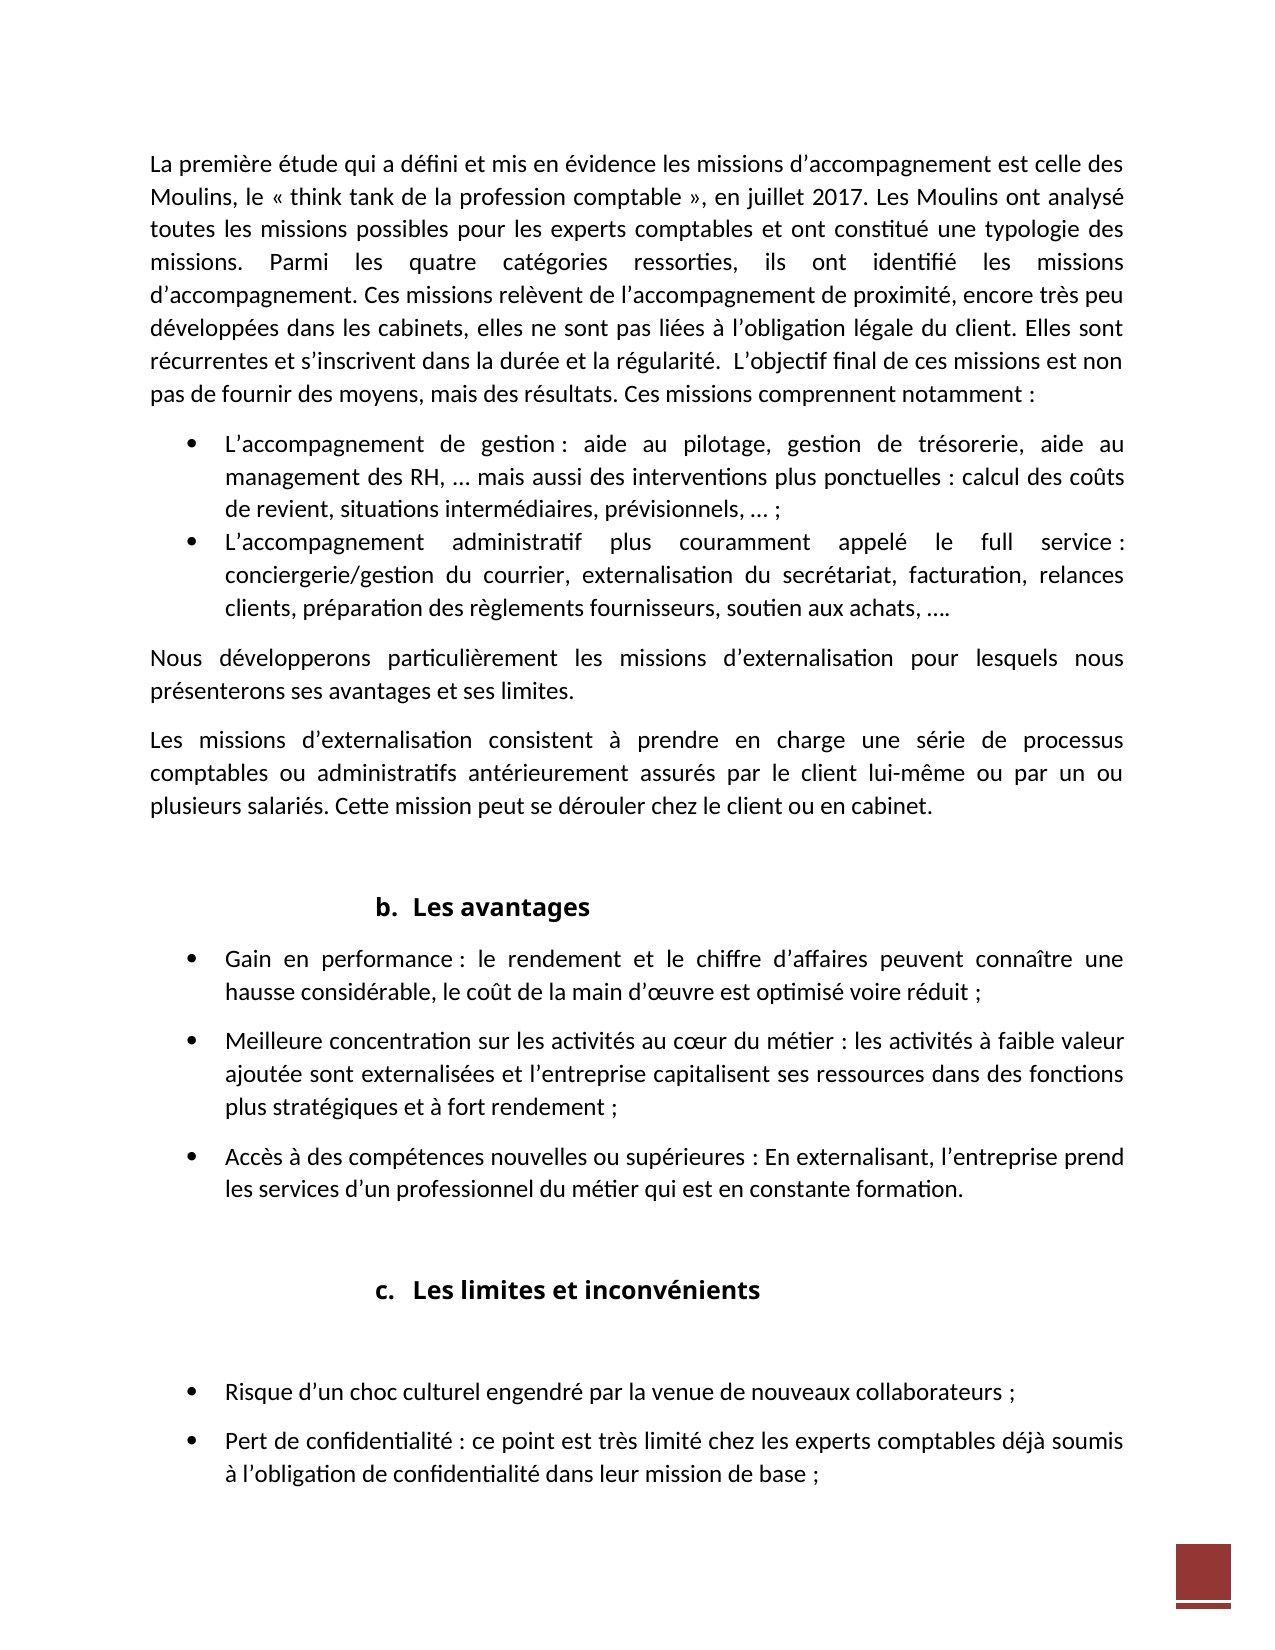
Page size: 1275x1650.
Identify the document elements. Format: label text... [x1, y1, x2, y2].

list Accès à des compétences nouvelles ou supérieures : En externalisant, l’entreprise prend les services d’un professionnel du métier qui est en constante formation. [187, 1141, 1125, 1204]
list L’accompagnement de gestion : aide au pilotage, gestion de trésorerie, aide au management des RH, … mais aussi des interventions plus ponctuelles : calcul des coûts de revient, situations intermédiaires, prévisionnels, … ; [187, 428, 1125, 524]
list Risque d’un choc culturel engendré par la venue de nouveaux collaborateurs ; [187, 1376, 1125, 1406]
list L’accompagnement administratif plus couramment appelé le full service : conciergerie/gestion du courrier, externalisation du secrétariat, facturation, relances clients, préparation des règlements fournisseurs, soutien aux achats, …. [187, 526, 1125, 623]
text Les limites et inconvénients [375, 1273, 1125, 1307]
text Nous développerons particulièrement les missions d’externalisation pour lesquels nous présenterons ses avantages et ses limites. [150, 642, 1125, 705]
text Les avantages [375, 889, 1125, 923]
text La première étude qui a défini et mis en évidence les missions d’accompagnement est celle des Moulins, le « think tank de la profession comptable », en juillet 2017. Les Moulins ont analysé toutes les missions possibles pour les experts comptables et ont constitué une typologie des missions. Parmi les quatre catégories ressorties, ils ont identifié les missions d’accompagnement. Ces missions relèvent de l’accompagnement de proximité, encore très peu développées dans les cabinets, elles ne sont pas liées à l’obligation légale du client. Elles sont récurrentes et s’inscrivent dans la durée et la régularité. L’objectif final de ces missions est non pas de fournir des moyens, mais des résultats. Ces missions comprennent notamment : [150, 148, 1125, 409]
text Les missions d’externalisation consistent à prendre en charge une série de processus comptables ou administratifs antérieurement assurés par le client lui-même ou par un ou plusieurs salariés. Cette mission peut se dérouler chez le client ou en cabinet. [150, 724, 1125, 821]
list Pert de confidentialité : ce point est très limité chez les experts comptables déjà soumis à l’obligation de confidentialité dans leur mission de base ; [187, 1425, 1125, 1489]
list Meilleure concentration sur les activités au cœur du métier : les activités à faible valeur ajoutée sont externalisées et l’entreprise capitalisent ses ressources dans des fonctions plus stratégiques et à fort rendement ; [187, 1025, 1125, 1122]
list Gain en performance : le rendement et le chiffre d’affaires peuvent connaître une hausse considérable, le coût de la main d’œuvre est optimisé voire réduit ; [187, 943, 1125, 1006]
